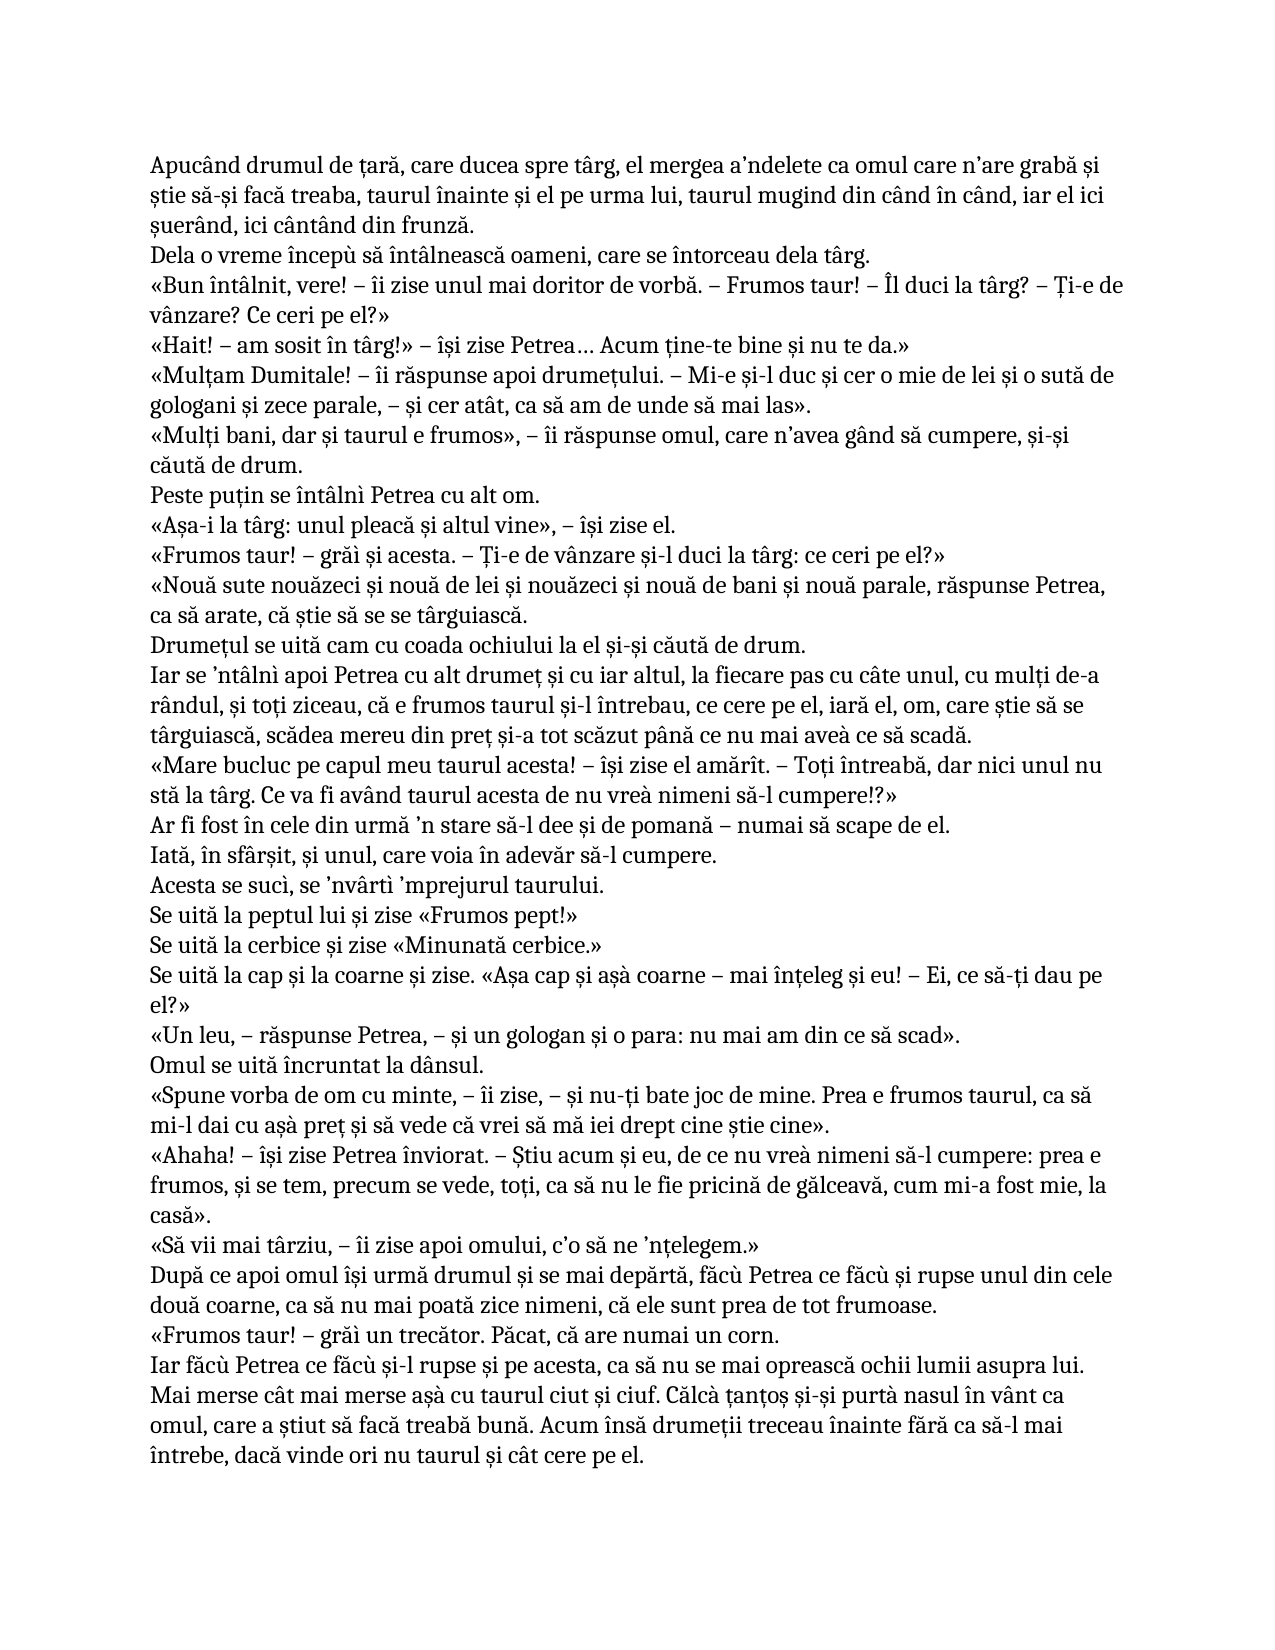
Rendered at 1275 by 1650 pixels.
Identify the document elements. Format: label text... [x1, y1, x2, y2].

text Dela o vreme începù să întâlnească oameni, care se întorceau dela târg. [150, 240, 1125, 270]
text Acesta se sucì, se ’nvârtì ’mprejurul taurului. [150, 870, 1125, 900]
text Iar făcù Petrea ce făcù și-l rupse și pe acesta, ca să nu se mai oprească ochii lumii asupra lui. [150, 1350, 1125, 1380]
text «Un leu, – răspunse Petrea, – și un gologan și o para: nu mai am din ce să scad». [150, 1020, 1125, 1050]
text «Spune vorba de om cu minte, – îi zise, – și nu-ți bate joc de mine. Prea e frumos taurul, ca să mi-l dai cu așà preț și să vede că vrei să mă iei drept cine știe cine». [150, 1080, 1125, 1140]
text «Frumos taur! – grăì și acesta. – Ți-e de vânzare și-l duci la târg: ce ceri pe el?» [150, 540, 1125, 570]
text «Să vii mai târziu, – îi zise apoi omului, c’o să ne ’nțelegem.» [150, 1230, 1125, 1260]
text «Bun întâlnit, vere! – îi zise unul mai doritor de vorbă. – Frumos taur! – Îl duci la târg? – Ți-e de vânzare? Ce ceri pe el?» [150, 270, 1125, 330]
text Iată, în sfârșit, și unul, care voia în adevăr să-l cumpere. [150, 840, 1125, 870]
text Ar fi fost în cele din urmă ’n stare să-l dee și de pomană – numai să scape de el. [150, 810, 1125, 840]
text Drumețul se uită cam cu coada ochiului la el și-și căută de drum. [150, 630, 1125, 660]
text Se uită la cap și la coarne și zise. «Așa cap și așà coarne – mai înțeleg și eu! – Ei, ce să-ți dau pe el?» [150, 960, 1125, 1020]
text Omul se uită încruntat la dânsul. [150, 1050, 1125, 1080]
text «Frumos taur! – grăì un trecător. Păcat, că are numai un corn. [150, 1320, 1125, 1350]
text «Mare bucluc pe capul meu taurul acesta! – își zise el amărît. – Toți întreabă, dar nici unul nu stă la târg. Ce va fi având taurul acesta de nu vreà nimeni să-l cumpere!?» [150, 750, 1125, 810]
text Peste puțin se întâlnì Petrea cu alt om. [150, 480, 1125, 510]
text Apucând drumul de țară, care ducea spre târg, el mergea a’ndelete ca omul care n’are grabă și știe să-și facă treaba, taurul înainte și el pe urma lui, taurul mugind din când în când, iar el ici șuerând, ici cântând din frunză. [150, 150, 1125, 240]
text Se uită la peptul lui și zise «Frumos pept!» [150, 900, 1125, 930]
text «Ahaha! – își zise Petrea înviorat. – Știu acum și eu, de ce nu vreà nimeni să-l cumpere: prea e frumos, și se tem, precum se vede, toți, ca să nu le fie pricină de gălceavă, cum mi-a fost mie, la casă». [150, 1140, 1125, 1230]
text «Mulțam Dumitale! – îi răspunse apoi drumețului. – Mi-e și-l duc și cer o mie de lei și o sută de gologani și zece parale, – și cer atât, ca să am de unde să mai las». [150, 360, 1125, 420]
text Iar se ’ntâlnì apoi Petrea cu alt drumeț și cu iar altul, la fiecare pas cu câte unul, cu mulți de-a rândul, și toți ziceau, că e frumos taurul și-l întrebau, ce cere pe el, iară el, om, care știe să se târguiască, scădea mereu din preț și-a tot scăzut până ce nu mai aveà ce să scadă. [150, 660, 1125, 750]
text «Nouă sute nouăzeci și nouă de lei și nouăzeci și nouă de bani și nouă parale, răspunse Petrea, ca să arate, că știe să se se târguiască. [150, 570, 1125, 630]
text Mai merse cât mai merse așà cu taurul ciut și ciuf. Călcà țanțoș și-și purtà nasul în vânt ca omul, care a știut să facă treabă bună. Acum însă drumeții treceau înainte fără ca să-l mai întrebe, dacă vinde ori nu taurul și cât cere pe el. [150, 1380, 1125, 1470]
text «Hait! – am sosit în târg!» – își zise Petrea… Acum ține-te bine și nu te da.» [150, 330, 1125, 360]
text «Mulți bani, dar și taurul e frumos», – îi răspunse omul, care n’avea gând să cumpere, și-și căută de drum. [150, 420, 1125, 480]
text După ce apoi omul își urmă drumul și se mai depărtă, făcù Petrea ce făcù și rupse unul din cele două coarne, ca să nu mai poată zice nimeni, că ele sunt prea de tot frumoase. [150, 1260, 1125, 1320]
text Se uită la cerbice și zise «Minunată cerbice.» [150, 930, 1125, 960]
text «Așa-i la târg: unul pleacă și altul vine», – își zise el. [150, 510, 1125, 540]
